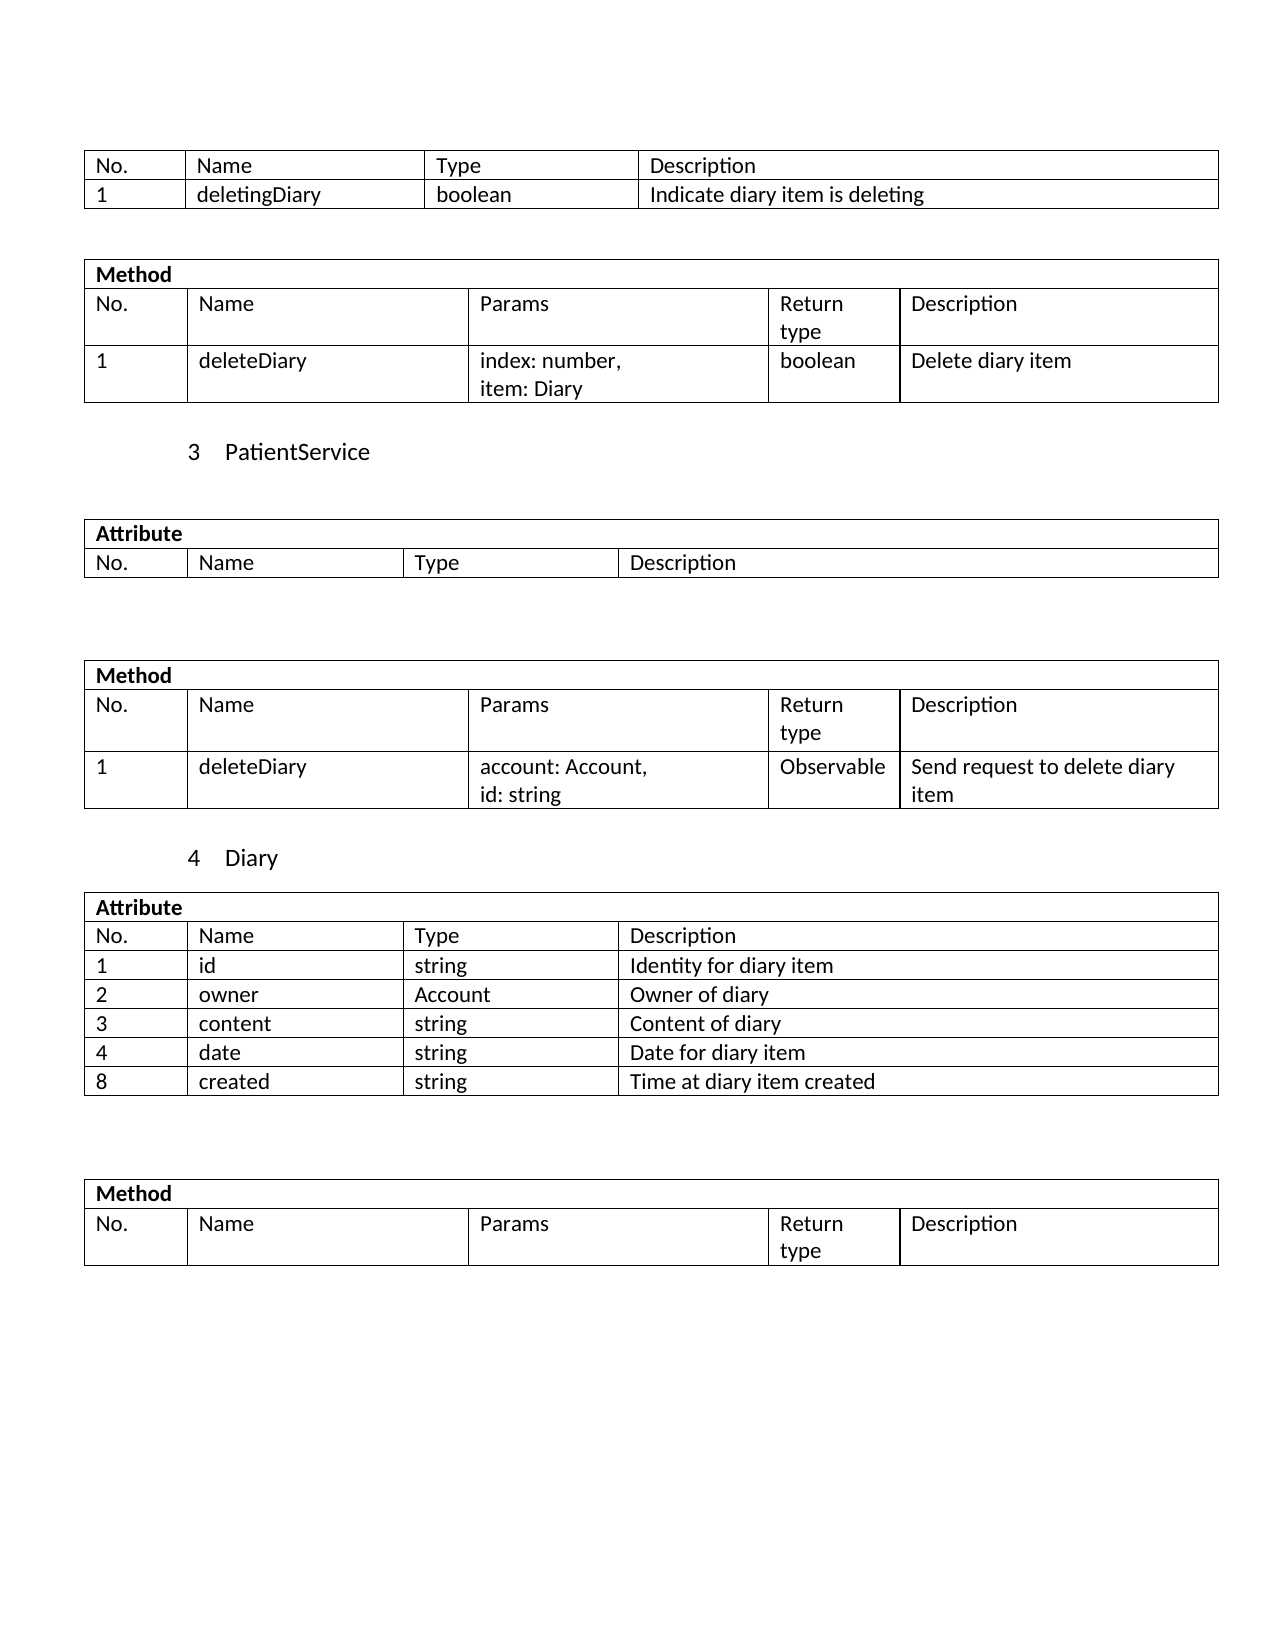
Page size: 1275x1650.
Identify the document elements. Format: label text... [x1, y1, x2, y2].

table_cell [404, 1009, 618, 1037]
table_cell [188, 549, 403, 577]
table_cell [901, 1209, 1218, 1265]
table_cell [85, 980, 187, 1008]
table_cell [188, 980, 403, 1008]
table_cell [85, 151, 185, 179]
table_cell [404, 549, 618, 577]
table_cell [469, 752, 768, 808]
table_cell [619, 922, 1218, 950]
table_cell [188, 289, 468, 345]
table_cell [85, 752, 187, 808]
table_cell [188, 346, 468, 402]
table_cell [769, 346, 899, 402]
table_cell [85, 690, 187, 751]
list PatientService [187, 436, 1125, 466]
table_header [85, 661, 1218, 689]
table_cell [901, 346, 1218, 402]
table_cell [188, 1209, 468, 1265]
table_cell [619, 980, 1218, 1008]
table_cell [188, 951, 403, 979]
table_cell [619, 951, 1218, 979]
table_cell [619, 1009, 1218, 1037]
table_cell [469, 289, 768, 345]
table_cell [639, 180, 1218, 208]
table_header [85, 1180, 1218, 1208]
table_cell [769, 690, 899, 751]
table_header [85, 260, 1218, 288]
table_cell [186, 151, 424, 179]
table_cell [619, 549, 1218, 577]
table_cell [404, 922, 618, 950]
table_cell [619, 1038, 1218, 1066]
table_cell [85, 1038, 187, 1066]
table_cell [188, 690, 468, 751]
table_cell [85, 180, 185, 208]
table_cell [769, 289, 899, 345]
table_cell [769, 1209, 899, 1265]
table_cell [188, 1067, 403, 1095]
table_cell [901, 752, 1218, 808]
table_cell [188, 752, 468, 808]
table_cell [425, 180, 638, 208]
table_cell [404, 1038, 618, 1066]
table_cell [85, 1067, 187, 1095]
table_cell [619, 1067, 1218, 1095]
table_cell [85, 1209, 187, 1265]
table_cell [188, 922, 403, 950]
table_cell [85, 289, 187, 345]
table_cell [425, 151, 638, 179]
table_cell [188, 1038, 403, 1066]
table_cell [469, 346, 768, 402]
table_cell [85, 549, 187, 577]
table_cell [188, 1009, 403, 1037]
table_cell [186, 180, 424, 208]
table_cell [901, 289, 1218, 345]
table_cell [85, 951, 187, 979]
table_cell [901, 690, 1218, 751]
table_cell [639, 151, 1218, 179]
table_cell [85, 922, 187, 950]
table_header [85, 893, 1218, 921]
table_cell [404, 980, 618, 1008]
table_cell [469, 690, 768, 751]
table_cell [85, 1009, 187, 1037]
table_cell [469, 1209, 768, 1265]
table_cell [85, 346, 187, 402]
list Diary [187, 842, 1125, 872]
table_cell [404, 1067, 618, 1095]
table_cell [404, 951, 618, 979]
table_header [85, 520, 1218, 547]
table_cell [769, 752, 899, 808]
